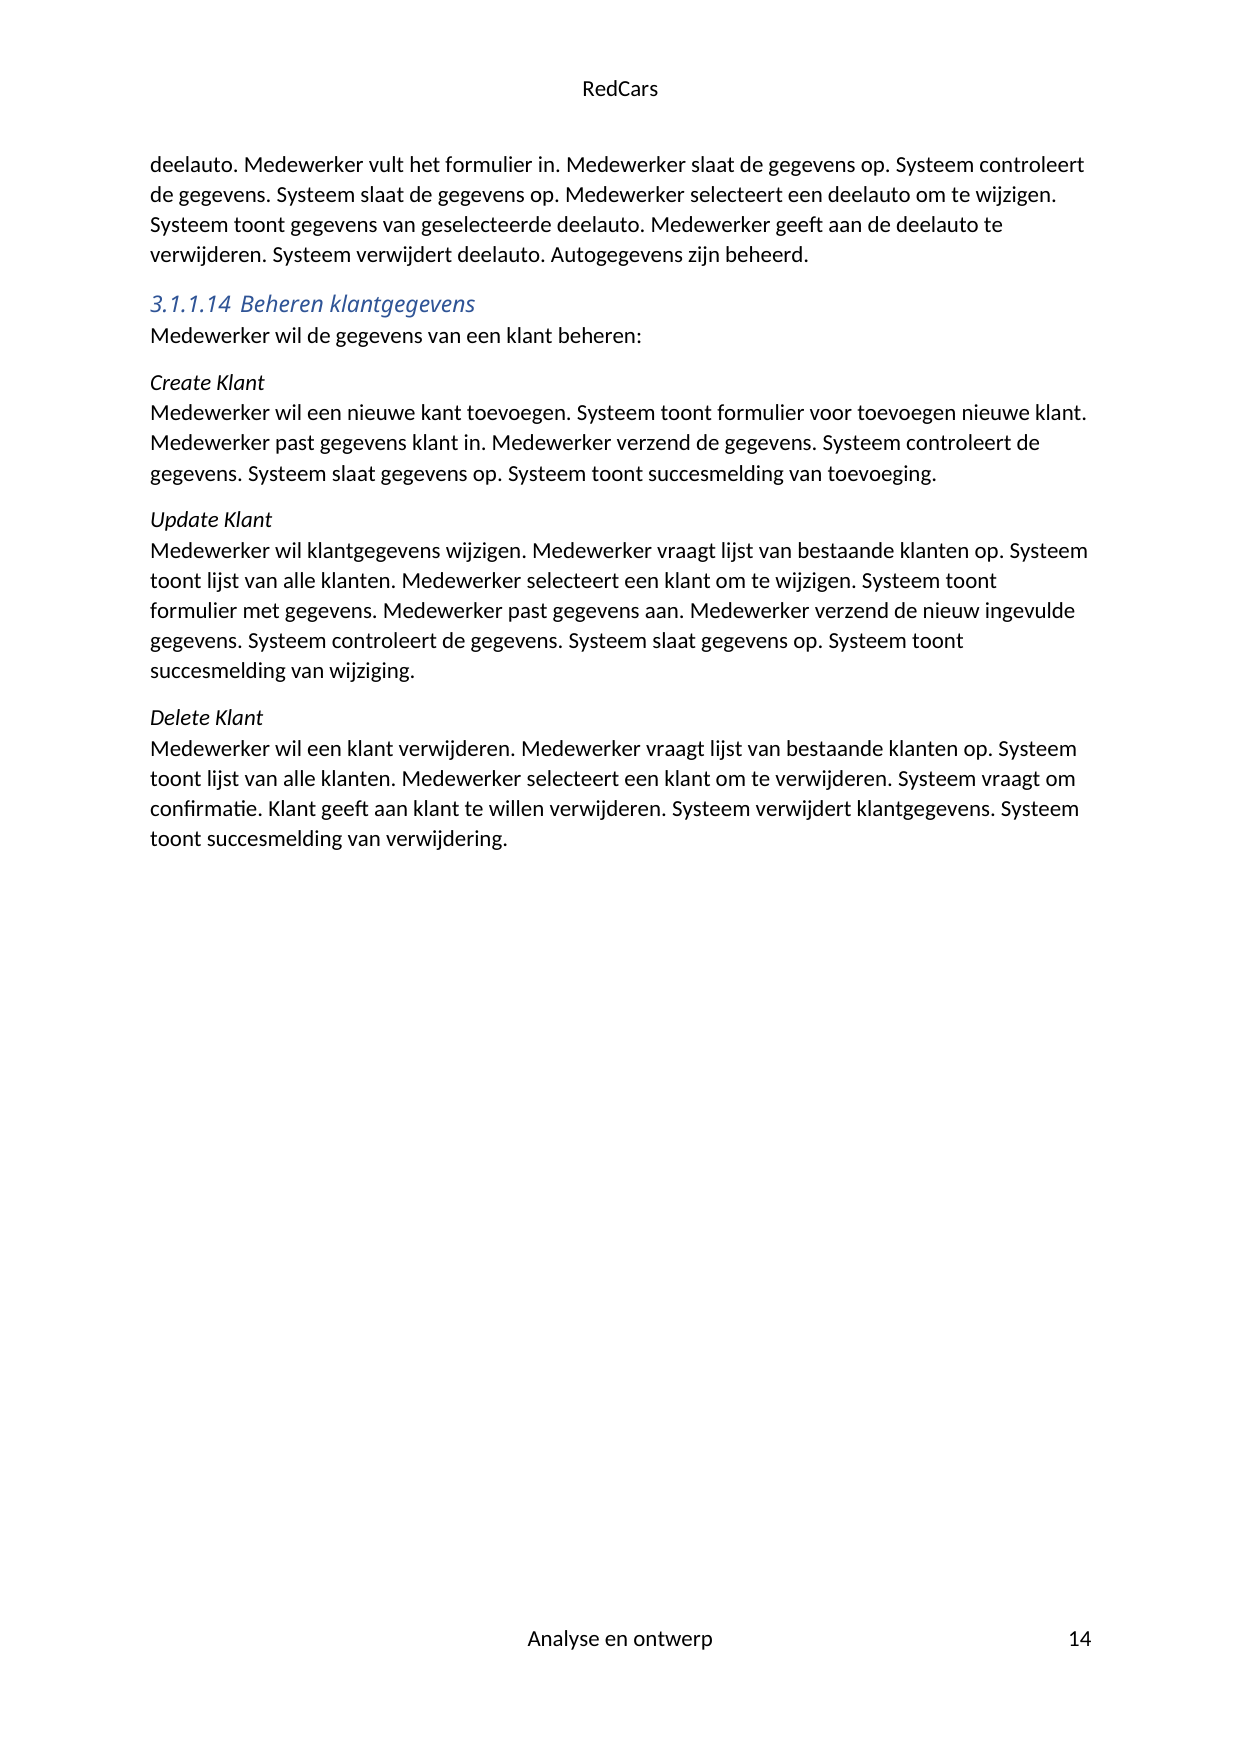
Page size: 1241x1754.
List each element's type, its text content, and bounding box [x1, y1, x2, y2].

subtitle Beheren klantgegevens [150, 287, 1090, 319]
text Create Klant Medewerker wil een nieuwe kant toevoegen. Systeem toont formulier voor toevoegen nieuwe klant. Medewerker past gegevens klant in. Medewerker verzend de gegevens. Systeem controleert de gegevens. Systeem slaat gegevens op. Systeem toont succesmelding van toevoeging. [150, 368, 1090, 487]
text Delete Klant Medewerker wil een klant verwijderen. Medewerker vraagt lijst van bestaande klanten op. Systeem toont lijst van alle klanten. Medewerker selecteert een klant om te verwijderen. Systeem vraagt om confirmatie. Klant geeft aan klant te willen verwijderen. Systeem verwijdert klantgegevens. Systeem toont succesmelding van verwijdering. [150, 703, 1090, 852]
text Update Klant Medewerker wil klantgegevens wijzigen. Medewerker vraagt lijst van bestaande klanten op. Systeem toont lijst van alle klanten. Medewerker selecteert een klant om te wijzigen. Systeem toont formulier met gegevens. Medewerker past gegevens aan. Medewerker verzend de nieuw ingevulde gegevens. Systeem controleert de gegevens. Systeem slaat gegevens op. Systeem toont succesmelding van wijziging. [150, 506, 1090, 685]
text Medewerker wil de gegevens van een klant beheren: [150, 321, 1090, 349]
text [150, 150, 1090, 269]
